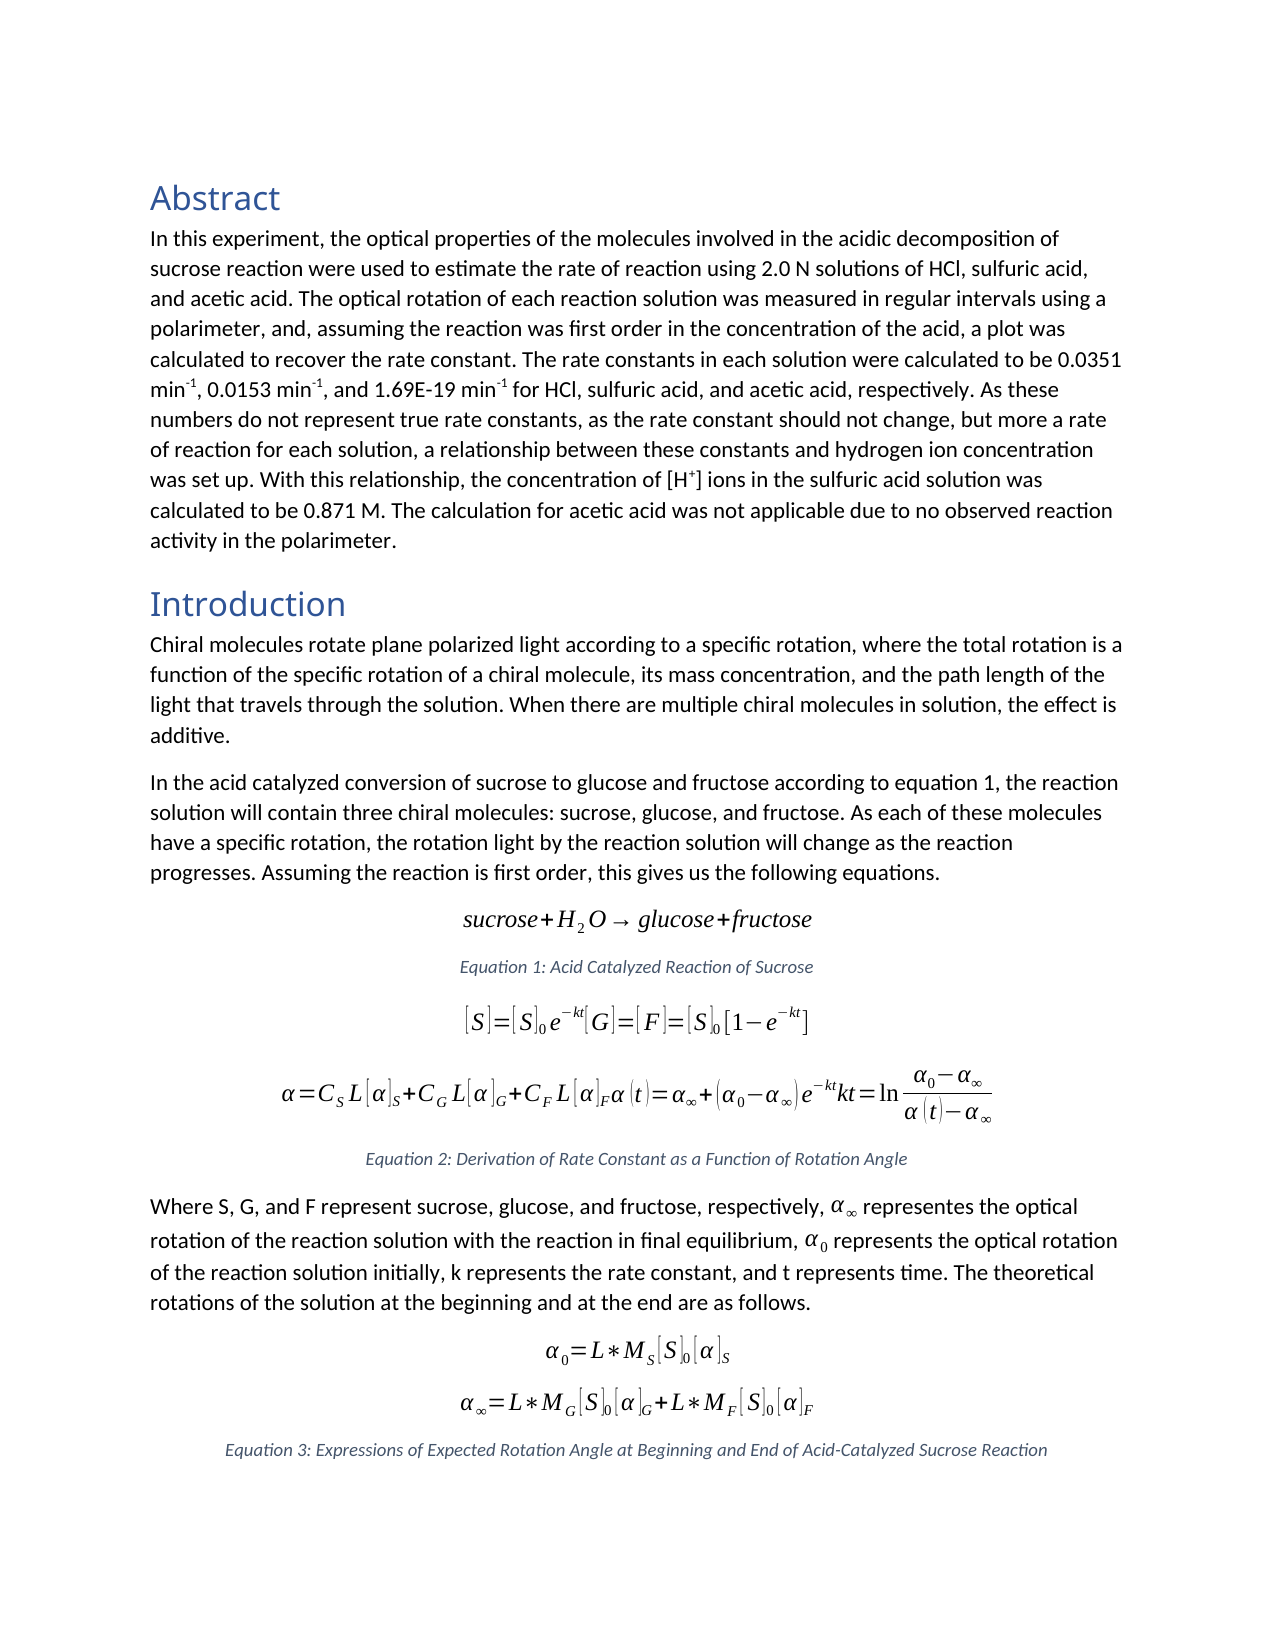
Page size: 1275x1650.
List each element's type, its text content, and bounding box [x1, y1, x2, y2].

text In the acid catalyzed conversion of sucrose to glucose and fructose according to equation 1, the reaction solution will contain three chiral molecules: sucrose, glucose, and fructose. As each of these molecules have a specific rotation, the rotation light by the reaction solution will change as the reaction progresses. Assuming the reaction is first order, this gives us the following equations. [150, 768, 1125, 886]
subtitle Abstract [150, 175, 1125, 220]
text Equation 2: Derivation of Rate Constant as a Function of Rotation Angle [150, 1147, 1125, 1170]
text Where S, G, and F represent sucrose, glucose, and fructose, respectively, representes the optical rotation of the reaction solution with the reaction in final equilibrium, represents the optical rotation of the reaction solution initially, k represents the rate constant, and t represents time. The theoretical rotations of the solution at the beginning and at the end are as follows. [150, 1191, 1125, 1316]
text Equation 3: Expressions of Expected Rotation Angle at Beginning and End of Acid-Catalyzed Sucrose Reaction [150, 1438, 1125, 1461]
text In this experiment, the optical properties of the molecules involved in the acidic decomposition of sucrose reaction were used to estimate the rate of reaction using 2.0 N solutions of HCl, sulfuric acid, and acetic acid. The optical rotation of each reaction solution was measured in regular intervals using a polarimeter, and, assuming the reaction was first order in the concentration of the acid, a plot was calculated to recover the rate constant. The rate constants in each solution were calculated to be 0.0351 min-1, 0.0153 min-1, and 1.69E-19 min-1 for HCl, sulfuric acid, and acetic acid, respectively. As these numbers do not represent true rate constants, as the rate constant should not change, but more a rate of reaction for each solution, a relationship between these constants and hydrogen ion concentration was set up. With this relationship, the concentration of [H+] ions in the sulfuric acid solution was calculated to be 0.871 M. The calculation for acetic acid was not applicable due to no observed reaction activity in the polarimeter. [150, 224, 1125, 554]
subtitle Introduction [150, 581, 1125, 627]
text Equation 1: Acid Catalyzed Reaction of Sucrose [150, 955, 1125, 978]
text Chiral molecules rotate plane polarized light according to a specific rotation, where the total rotation is a function of the specific rotation of a chiral molecule, its mass concentration, and the path length of the light that travels through the solution. When there are multiple chiral molecules in solution, the effect is additive. [150, 630, 1125, 749]
